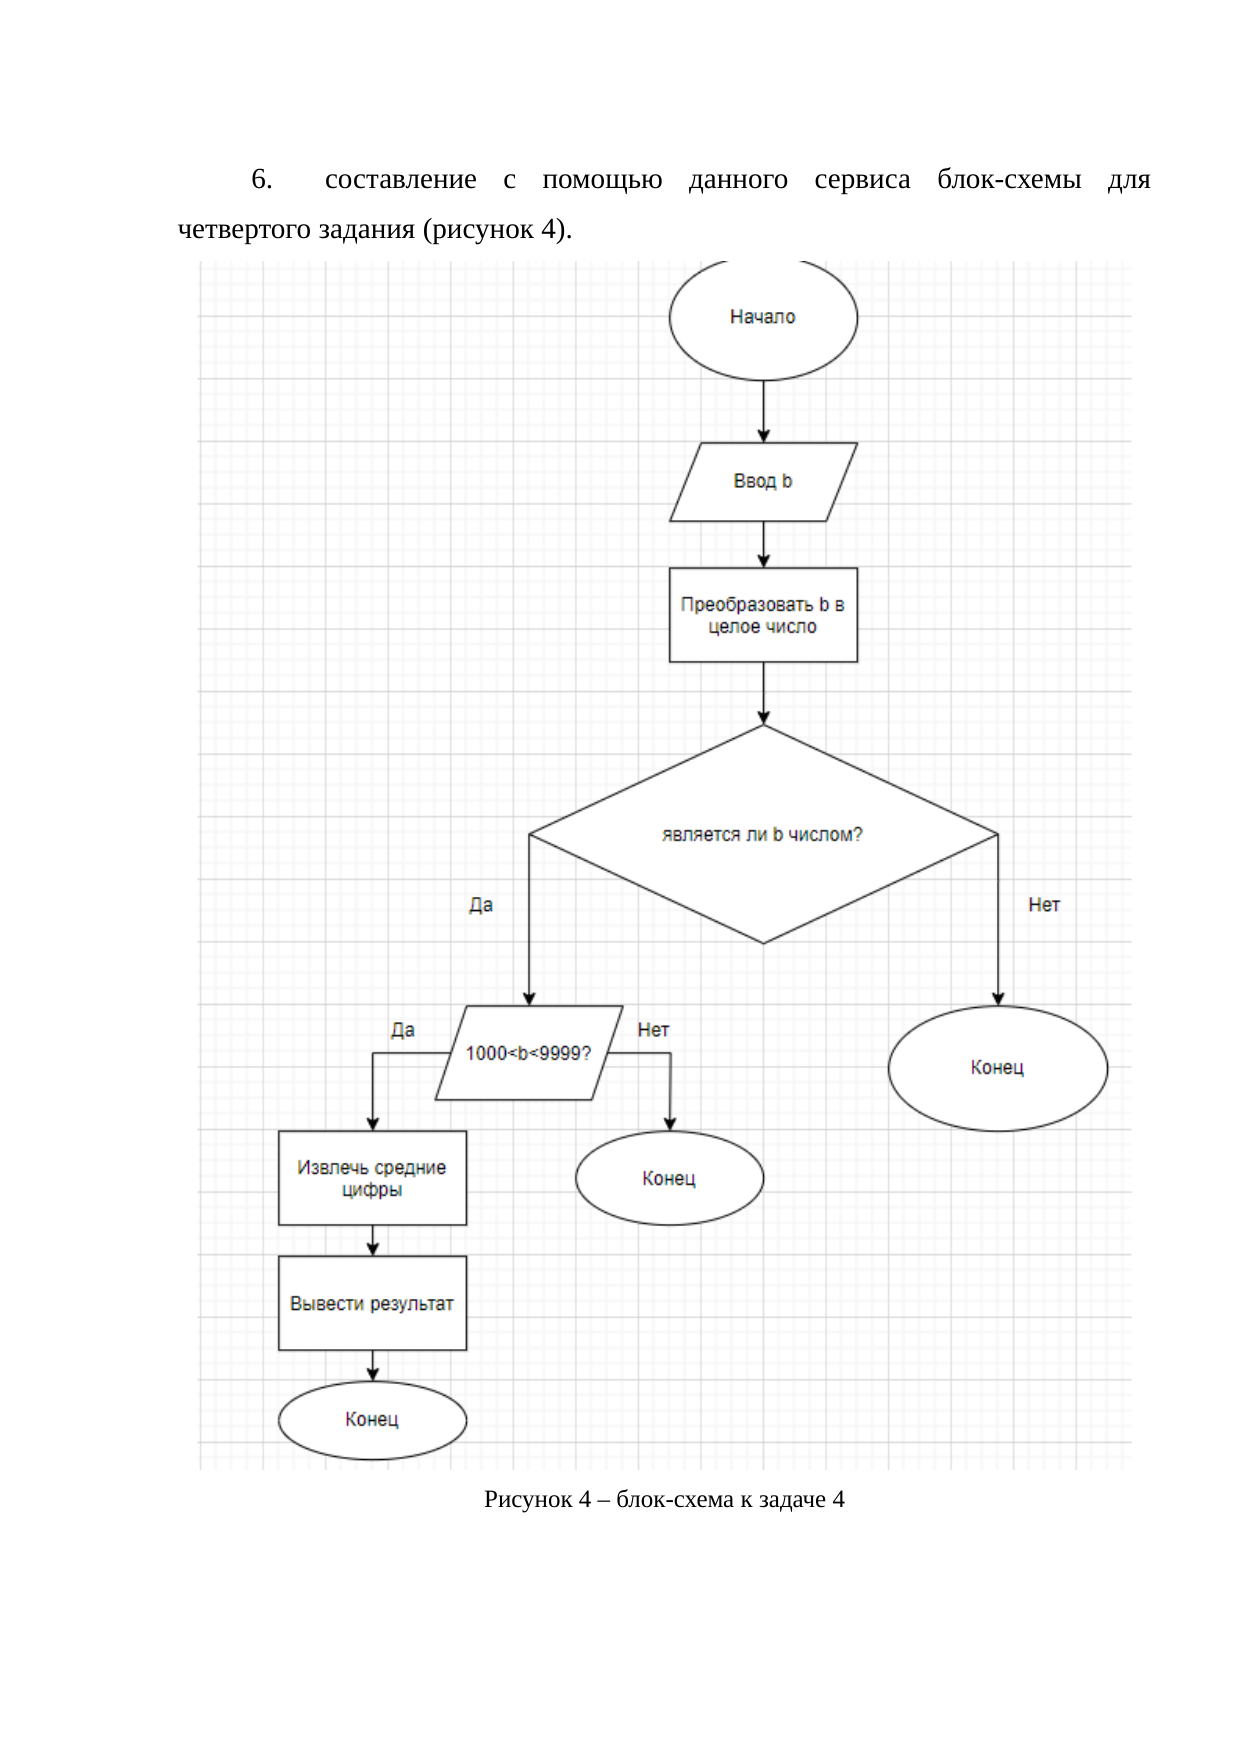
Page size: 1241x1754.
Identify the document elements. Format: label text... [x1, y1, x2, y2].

picture [197, 261, 1132, 1470]
list составление с помощью данного сервиса блок-схемы для четвертого задания (рисунок 4). [177, 161, 1152, 245]
text Рисунок 4 – блок-схема к задаче 4 [177, 1484, 1152, 1513]
